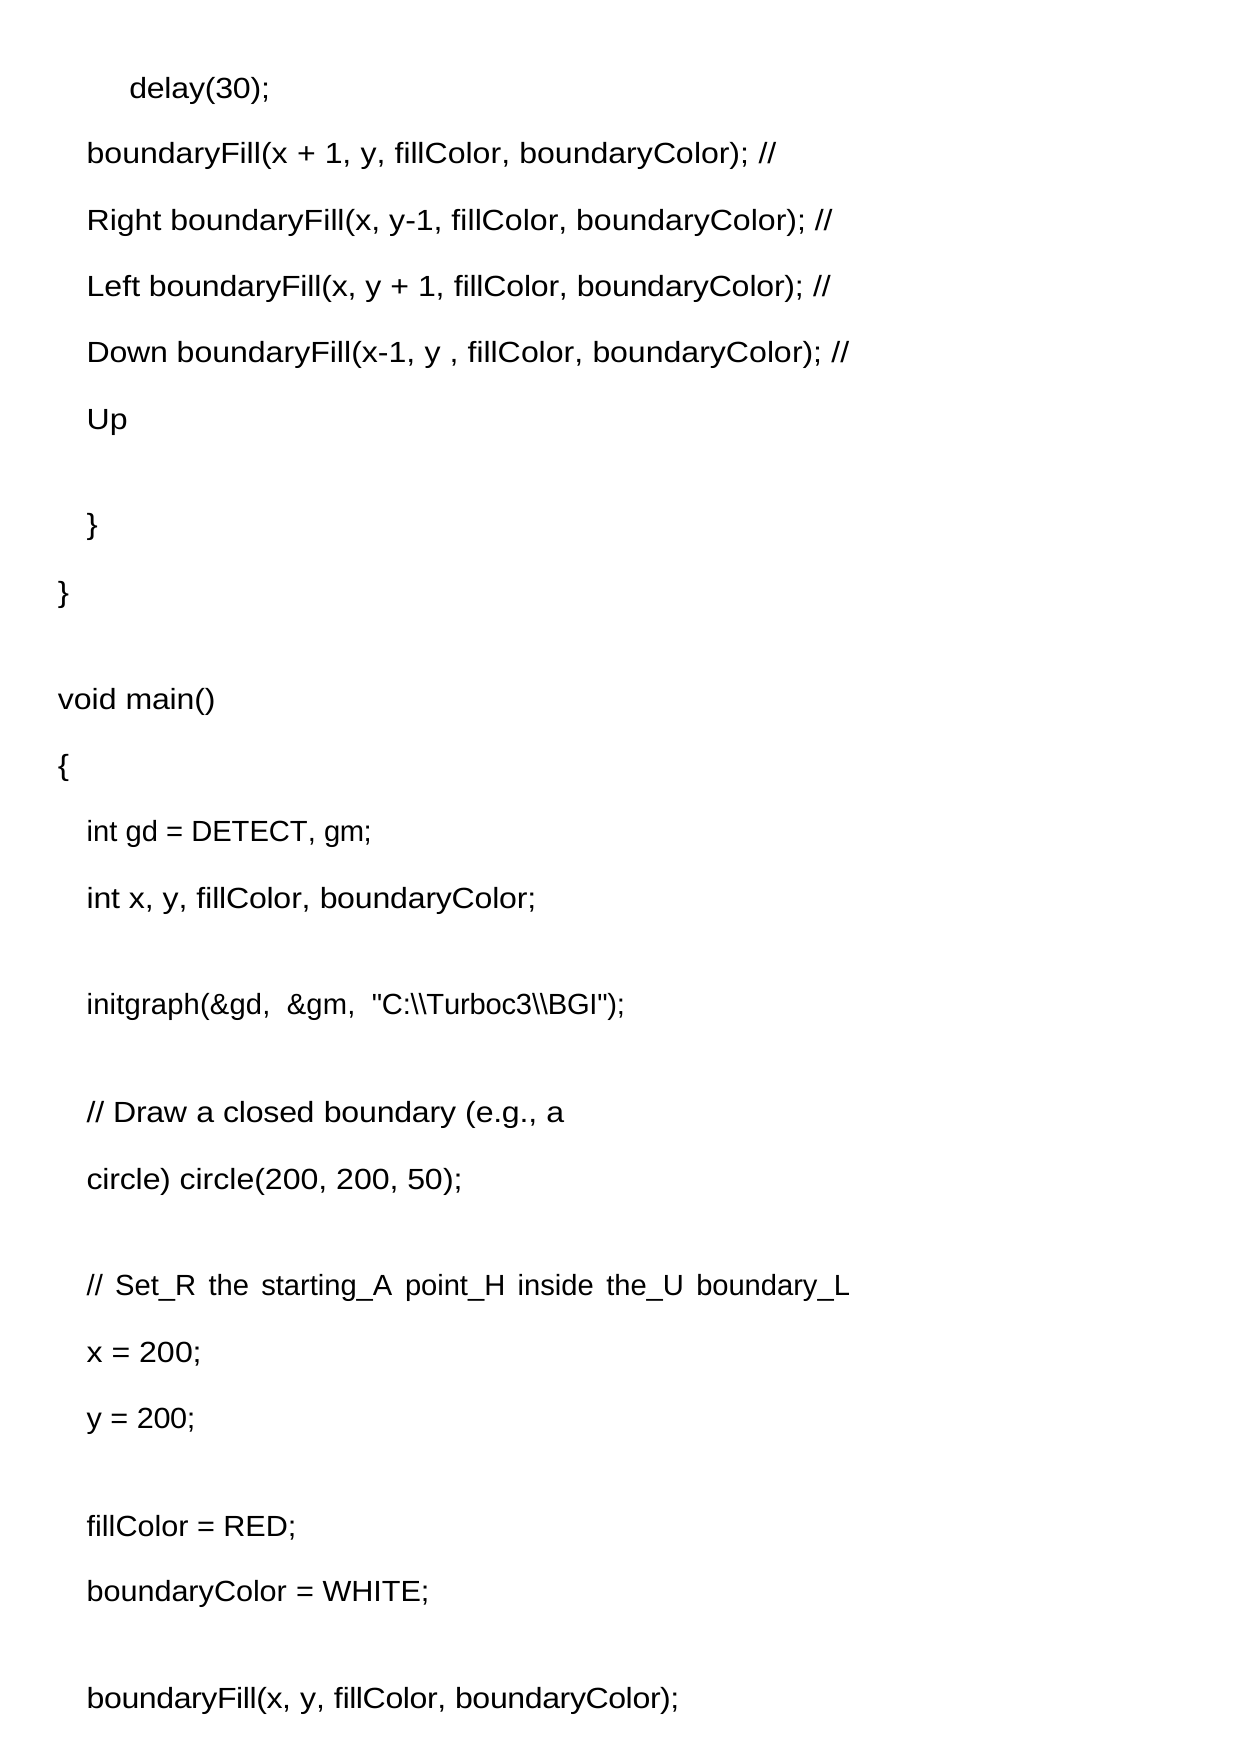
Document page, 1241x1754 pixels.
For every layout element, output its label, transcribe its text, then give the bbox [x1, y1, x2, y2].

text boundaryFill(x + 1, y, ﬁllColor, boundaryColor); // Right boundaryFill(x, y-1, ﬁllColor, boundaryColor); // Left boundaryFill(x, y + 1, ﬁllColor, boundaryColor); // Down boundaryFill(x-1, y , ﬁllColor, boundaryColor); // Up [86, 136, 850, 435]
text // Draw a closed boundary (e.g., a circle) circle(200, 200, 50); [86, 1095, 643, 1196]
text // Set_R the starting_A point_H inside the_U boundary_L x = 200; [86, 1268, 864, 1369]
text delay(30); [129, 71, 1065, 104]
text { [58, 748, 1065, 782]
text initgraph(&gd, &gm, "C:\\Turboc3\\BGI"); [86, 987, 1065, 1021]
text int x, y, ﬁllColor, boundaryColor; [86, 881, 1065, 914]
text } [58, 574, 1065, 608]
text y = 200; [86, 1402, 1065, 1435]
text } [86, 507, 1065, 541]
text int gd = DETECT, gm; [86, 814, 1065, 847]
text boundaryFill(x, y, ﬁllColor, boundaryColor); [86, 1682, 1065, 1715]
text void main() [58, 682, 1065, 716]
text ﬁllColor = RED; boundaryColor = WHITE; [86, 1509, 433, 1608]
